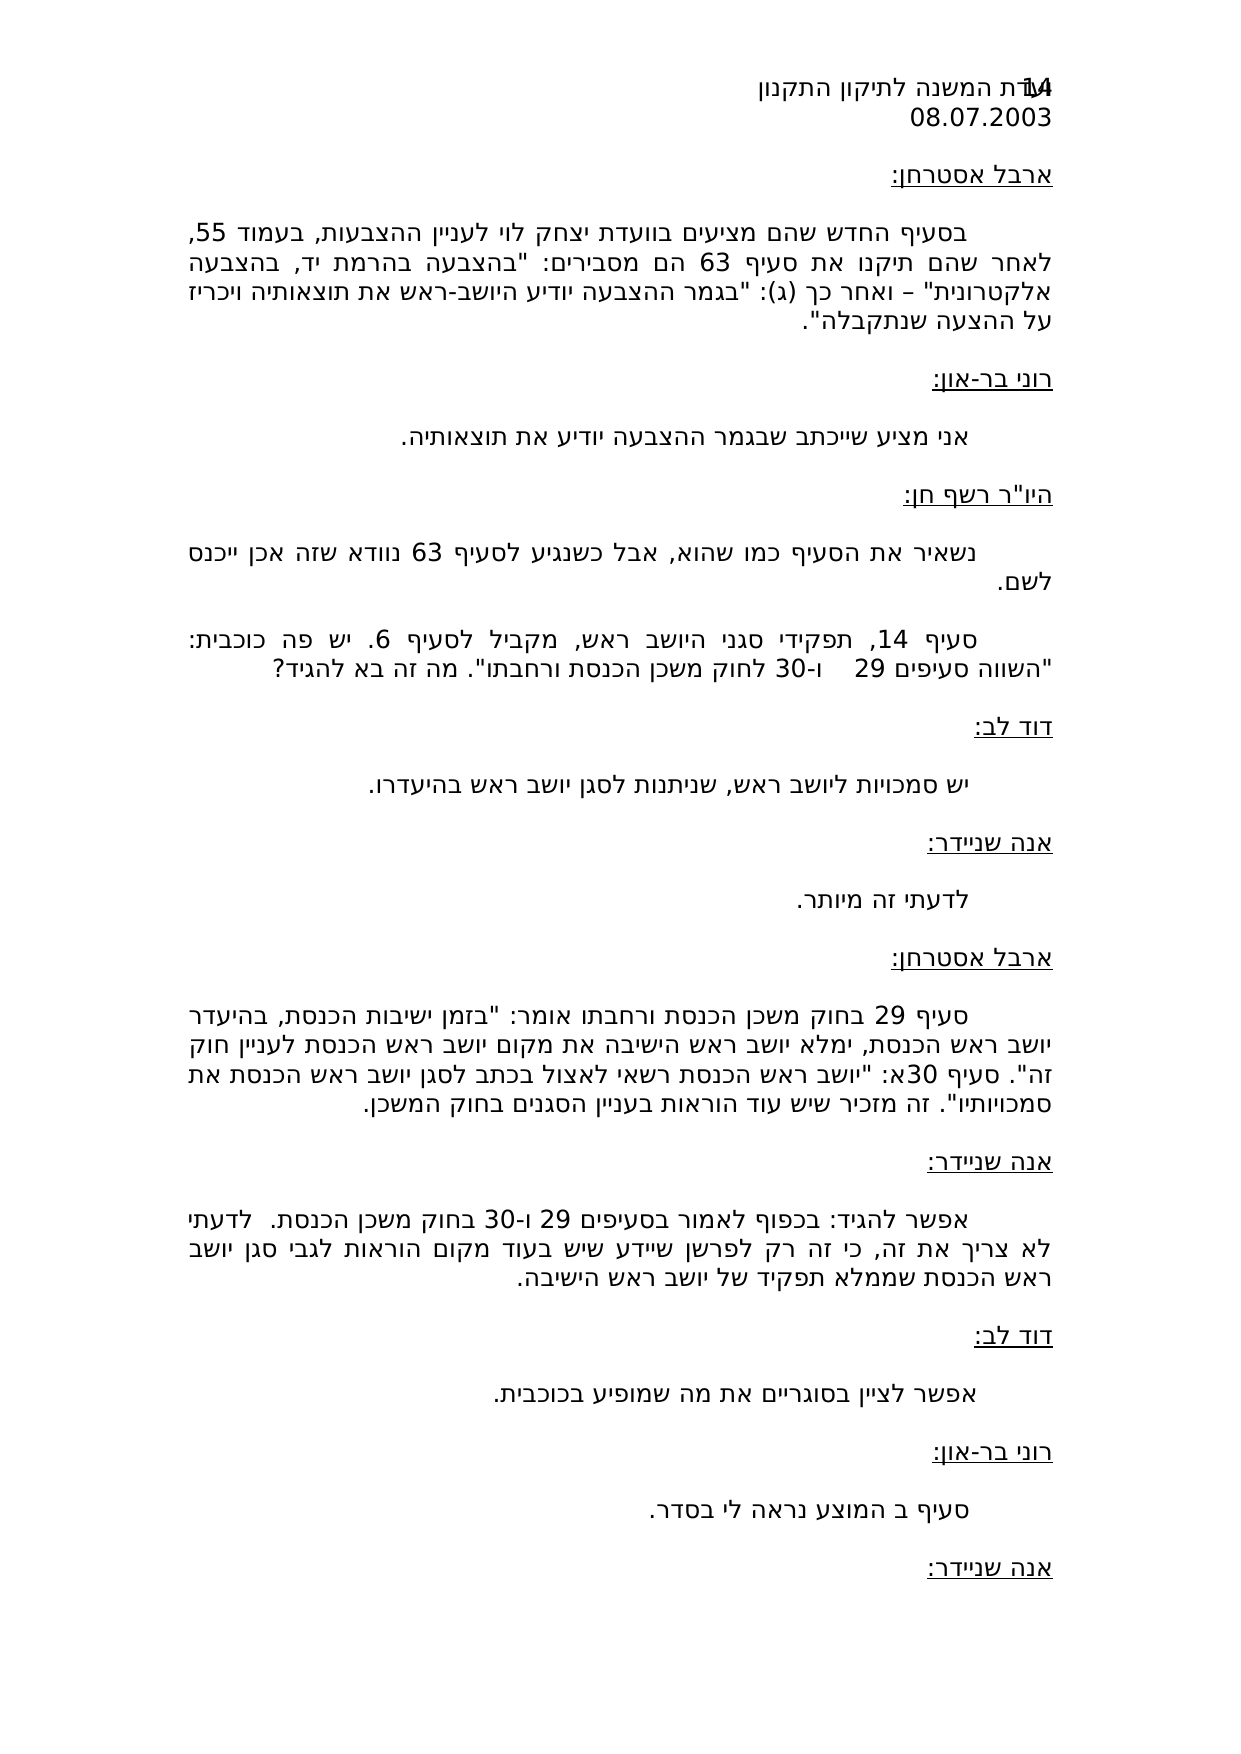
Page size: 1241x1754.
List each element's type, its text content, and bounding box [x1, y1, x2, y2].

text סעיף 14, תפקידי סגני היושב ראש, מקביל לסעיף 6. יש פה כוכבית: "השווה סעיפים 29 ו-30 לחוק משכן הכנסת ורחבתו". מה זה בא להגיד? [187, 625, 1053, 683]
text יש סמכויות ליושב ראש, שניתנות לסגן יושב ראש בהיעדרו. [187, 770, 1053, 799]
text סעיף 29 בחוק משכן הכנסת ורחבתו אומר: "בזמן ישיבות הכנסת, בהיעדר יושב ראש הכנסת, ימלא יושב ראש הישיבה את מקום יושב ראש הכנסת לעניין חוק זה". סעיף 30א: "יושב ראש הכנסת רשאי לאצול בכתב לסגן יושב ראש הכנסת את סמכויותיו". זה מזכיר שיש עוד הוראות בעניין הסגנים בחוק המשכן. [187, 1001, 1053, 1118]
text רוני בר-און: [187, 364, 1053, 393]
text אנה שניידר: [187, 1553, 1053, 1582]
text ארבל אסטרחן: [187, 161, 1053, 190]
text אני מציע שייכתב שבגמר ההצבעה יודיע את תוצאותיה. [187, 422, 1053, 451]
text סעיף ב המוצע נראה לי בסדר. [187, 1495, 1053, 1524]
text אפשר להגיד: בכפוף לאמור בסעיפים 29 ו-30 בחוק משכן הכנסת. לדעתי לא צריך את זה, כי זה רק לפרשן שיידע שיש בעוד מקום הוראות לגבי סגן יושב ראש הכנסת שממלא תפקיד של יושב ראש הישיבה. [187, 1205, 1053, 1292]
text לדעתי זה מיותר. [187, 886, 1053, 915]
text רוני בר-און: [187, 1437, 1053, 1466]
text אפשר לציין בסוגריים את מה שמופיע בכוכבית. [187, 1379, 1053, 1408]
text בסעיף החדש שהם מציעים בוועדת יצחק לוי לעניין ההצבעות, בעמוד 55, לאחר שהם תיקנו את סעיף 63 הם מסבירים: "בהצבעה בהרמת יד, בהצבעה אלקטרונית" – ואחר כך (ג): "בגמר ההצבעה יודיע היושב-ראש את תוצאותיה ויכריז על ההצעה שנתקבלה". [187, 218, 1053, 335]
text היו"ר רשף חן: [187, 480, 1053, 509]
text אנה שניידר: [187, 828, 1053, 857]
text ארבל אסטרחן: [187, 943, 1053, 973]
text דוד לב: [187, 1321, 1053, 1350]
text נשאיר את הסעיף כמו שהוא, אבל כשנגיע לסעיף 63 נוודא שזה אכן ייכנס לשם. [187, 538, 1053, 596]
text אנה שניידר: [187, 1147, 1053, 1176]
text דוד לב: [187, 712, 1053, 741]
